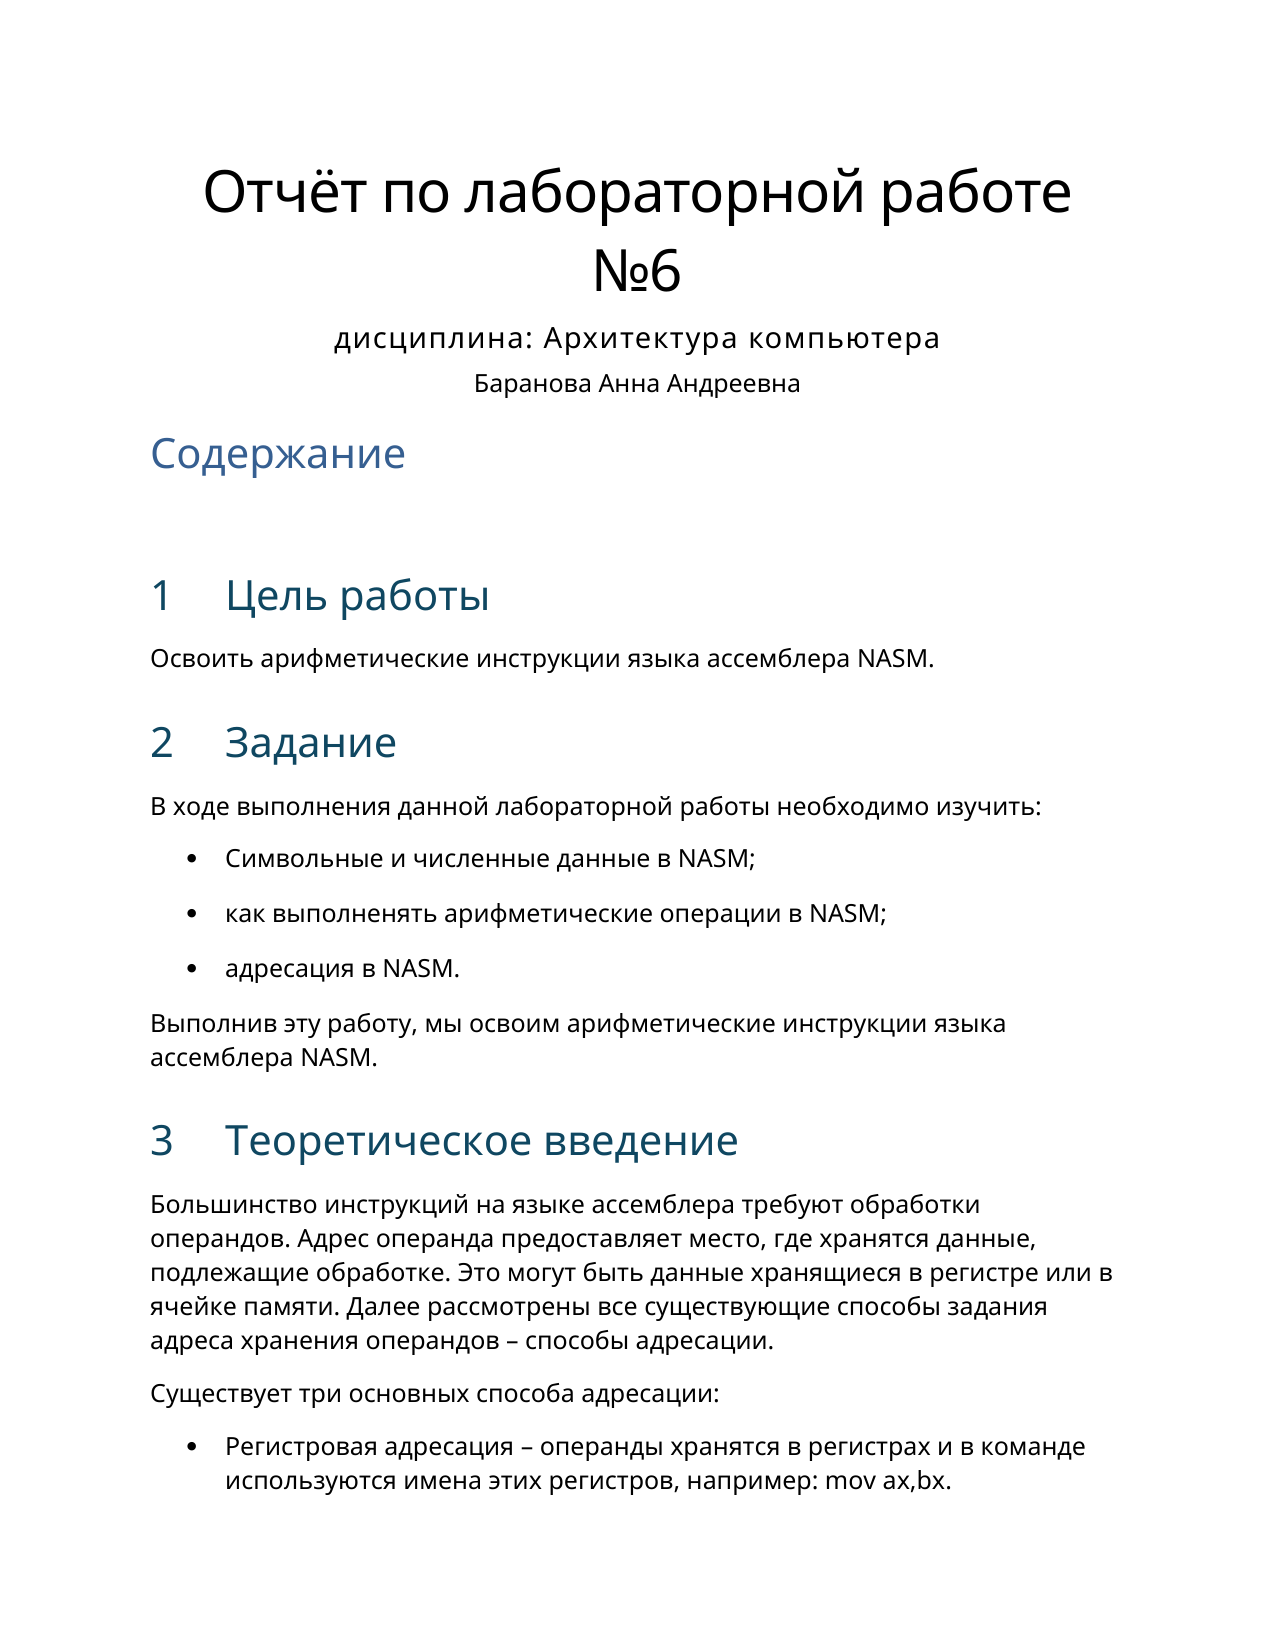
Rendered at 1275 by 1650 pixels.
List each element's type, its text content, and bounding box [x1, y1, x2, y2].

subtitle 3 Теоретическое введение [150, 1111, 1125, 1168]
text Выполнив эту работу, мы освоим арифметические инструкции языка ассемблера NASM. [150, 1006, 1125, 1074]
subtitle 2 Задание [150, 713, 1125, 769]
title Отчёт по лабораторной работе №6 [150, 150, 1125, 309]
text Большинство инструкций на языке ассемблера требуют обработки операндов. Адрес операнда предоставляет место, где хранятся данные, подлежащие обработке. Это могут быть данные хранящиеся в регистре или в ячейке памяти. Далее рассмотрены все существующие способы задания адреса хранения операндов – способы адресации. [150, 1187, 1125, 1357]
list Символьные и численные данные в NASM; [187, 841, 1125, 875]
list адресация в NASM. [187, 951, 1125, 985]
list Регистровая адресация – операнды хранятся в регистрах и в команде используются имена этих регистров, например: mov ax,bx. [187, 1429, 1125, 1497]
subtitle дисциплина: Архитектура компьютера [150, 317, 1125, 357]
text В ходе выполнения данной лабораторной работы необходимо изучить: [150, 788, 1125, 822]
subtitle 1 Цель работы [150, 566, 1125, 622]
list как выполненять арифметические операции в NASM; [187, 896, 1125, 930]
text Существует три основных способа адресации: [150, 1376, 1125, 1410]
text Баранова Анна Андреевна [150, 365, 1125, 399]
text Освоить арифметические инструкции языка ассемблера NASM. [150, 641, 1125, 675]
